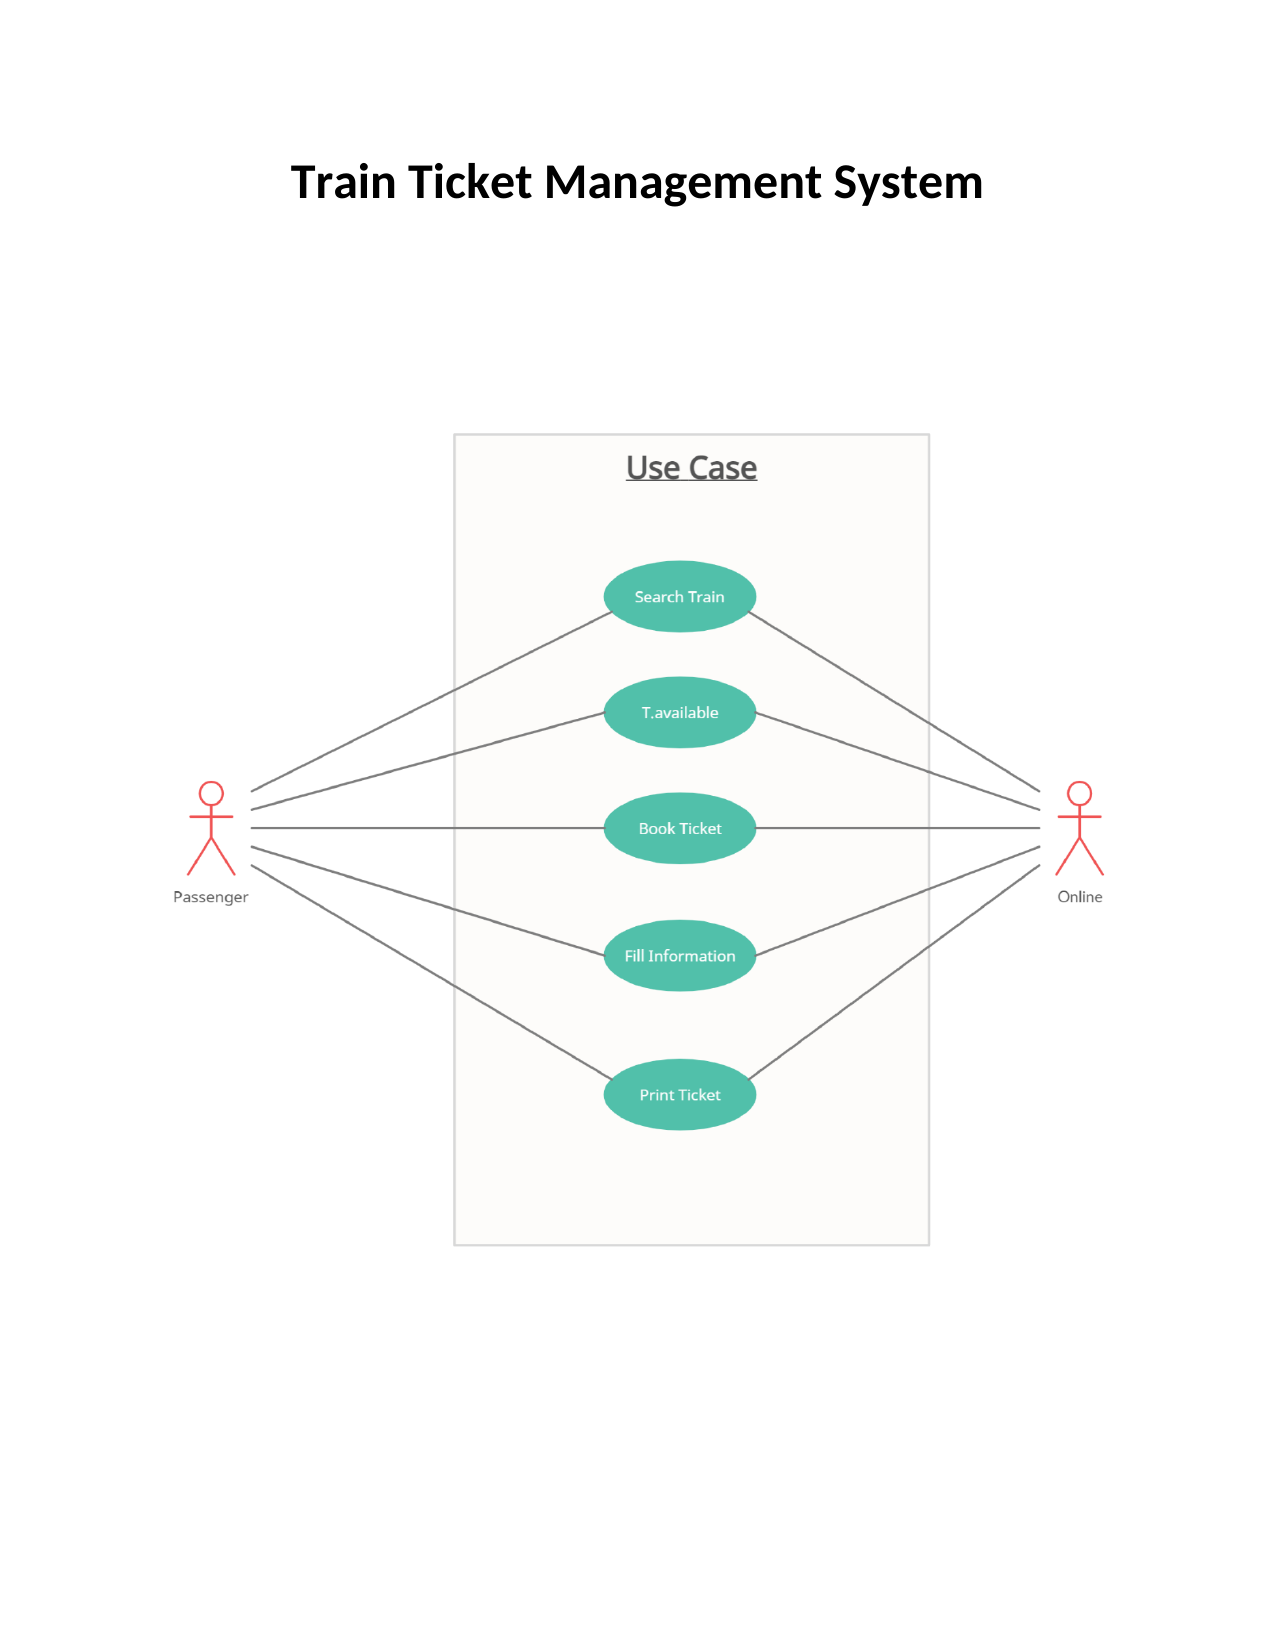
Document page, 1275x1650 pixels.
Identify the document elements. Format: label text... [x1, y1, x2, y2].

picture [150, 411, 1125, 1268]
text Train Ticket Management System [150, 150, 1125, 211]
